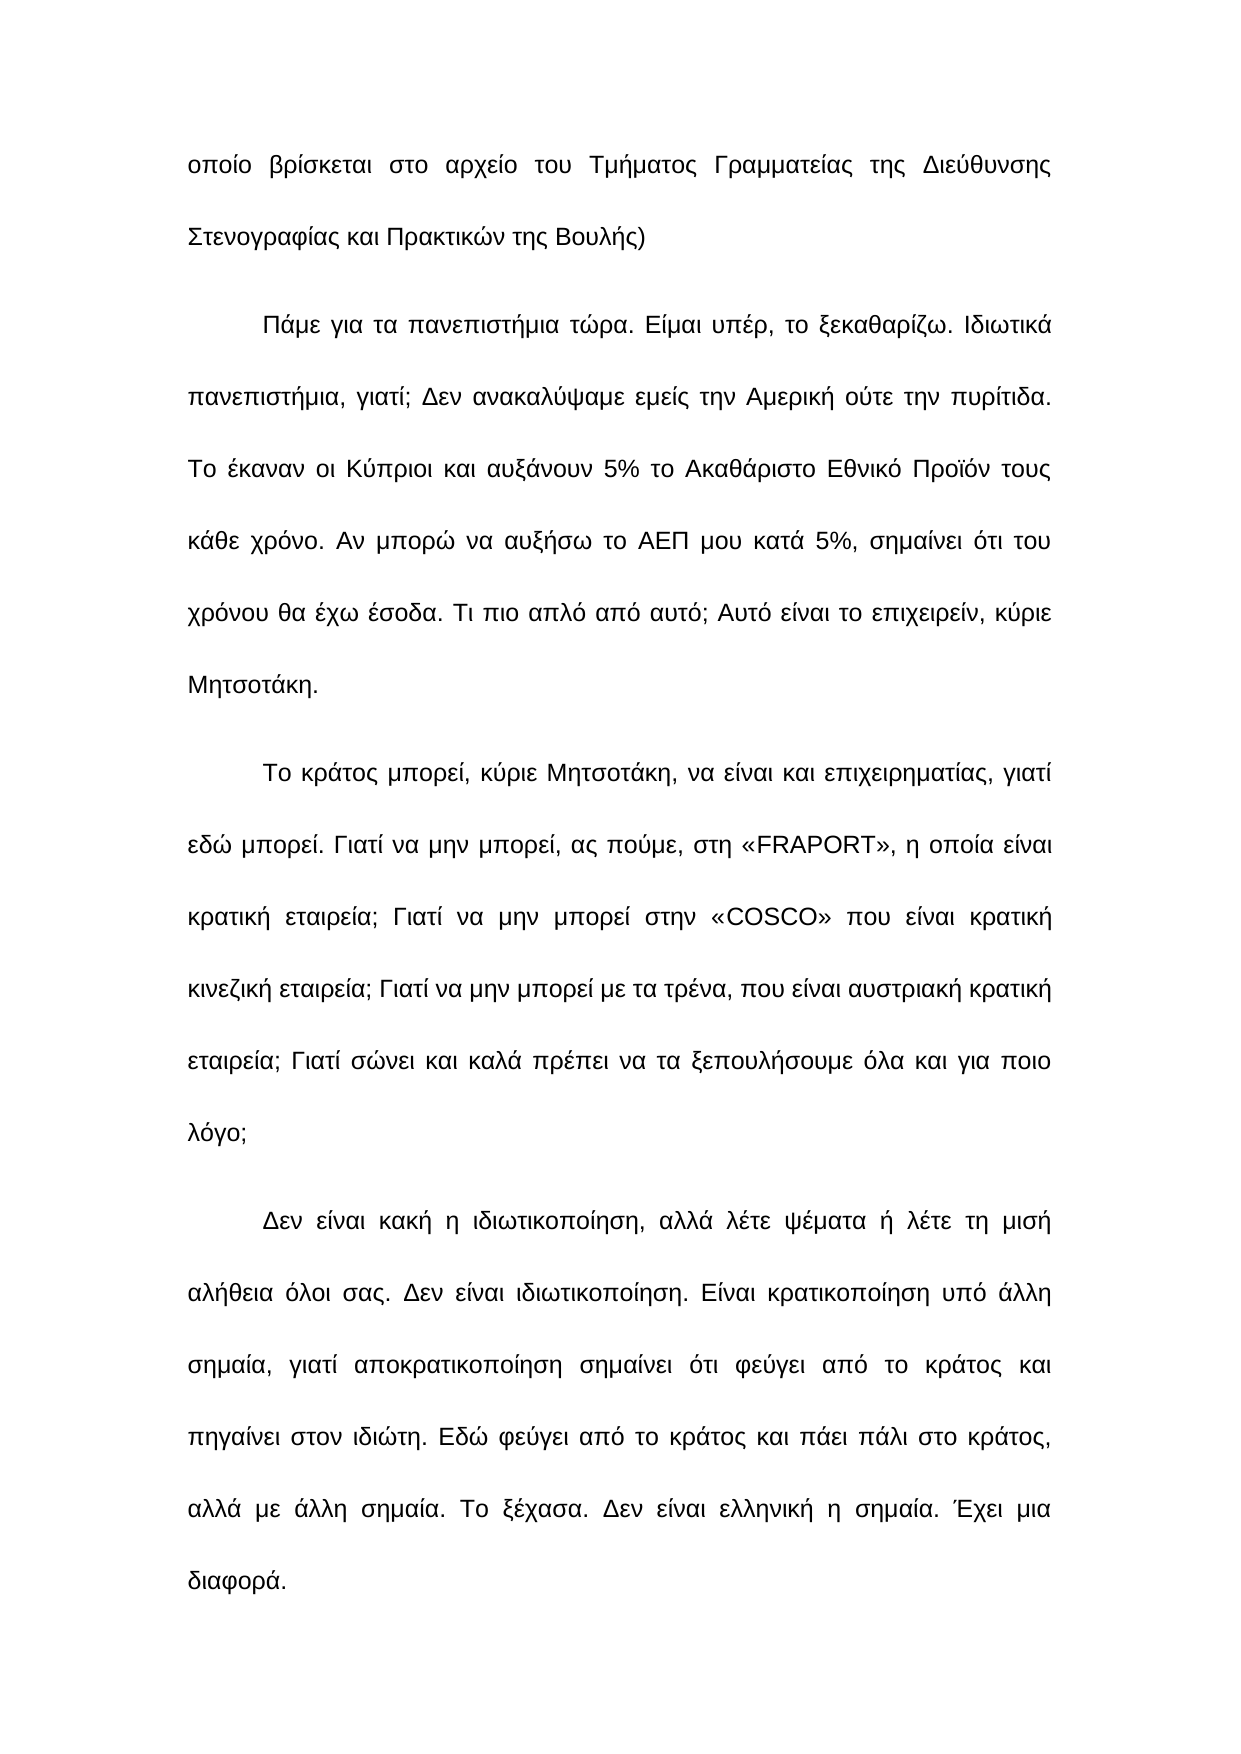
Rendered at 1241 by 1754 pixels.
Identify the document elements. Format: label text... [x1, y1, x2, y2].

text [187, 150, 1053, 251]
text Το κράτος μπορεί, κύριε Μητσοτάκη, να είναι και επιχειρηματίας, γιατί εδώ μπορεί. Γιατί να μην μπορεί, ας πούμε, στη «FRAPORT», η οποία είναι κρατική εταιρεία; Γιατί να μην μπορεί στην «COSCO» που είναι κρατική κινεζική εταιρεία; Γιατί να μην μπορεί με τα τρένα, που είναι αυστριακή κρατική εταιρεία; Γιατί σώνει και καλά πρέπει να τα ξεπουλήσουμε όλα και για ποιο λόγο; [187, 758, 1053, 1146]
text Δεν είναι κακή η ιδιωτικοποίηση, αλλά λέτε ψέματα ή λέτε τη μισή αλήθεια όλοι σας. Δεν είναι ιδιωτικοποίηση. Είναι κρατικοποίηση υπό άλλη σημαία, γιατί αποκρατικοποίηση σημαίνει ότι φεύγει από το κράτος και πηγαίνει στον ιδιώτη. Εδώ φεύγει από το κράτος και πάει πάλι στο κράτος, αλλά με άλλη σημαία. Το ξέχασα. Δεν είναι ελληνική η σημαία. Έχει μια διαφορά. [187, 1206, 1053, 1594]
text Πάμε για τα πανεπιστήμια τώρα. Είμαι υπέρ, το ξεκαθαρίζω. Ιδιωτικά πανεπιστήμια, γιατί; Δεν ανακαλύψαμε εμείς την Αμερική ούτε την πυρίτιδα. Το έκαναν οι Κύπριοι και αυξάνουν 5% το Ακαθάριστο Εθνικό Προϊόν τους κάθε χρόνο. Αν μπορώ να αυξήσω το ΑΕΠ μου κατά 5%, σημαίνει ότι του χρόνου θα έχω έσοδα. Τι πιο απλό από αυτό; Αυτό είναι το επιχειρείν, κύριε Μητσοτάκη. [187, 310, 1053, 698]
